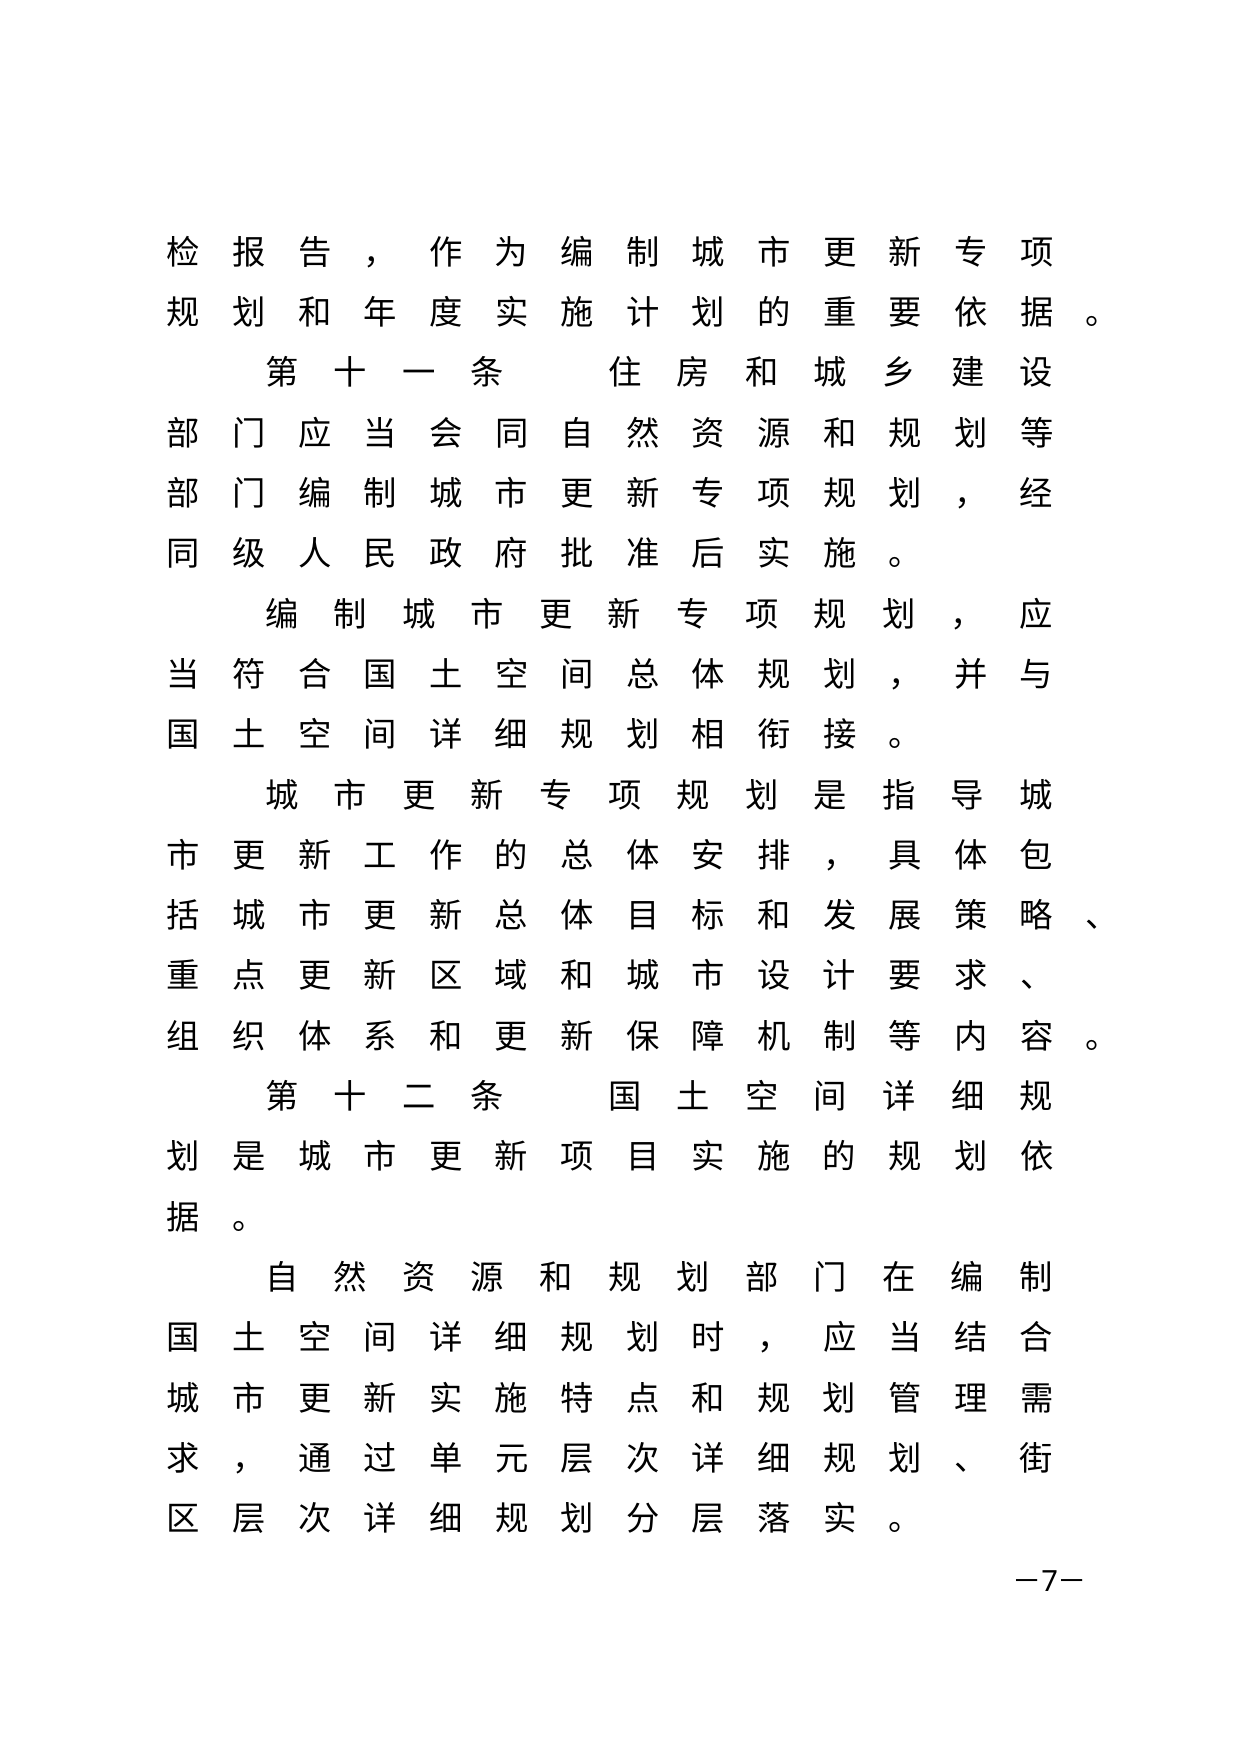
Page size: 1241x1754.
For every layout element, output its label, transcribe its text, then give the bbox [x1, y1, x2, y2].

text 第十二条 国土空间详细规划是城市更新项目实施的规划依据。 [167, 1064, 1085, 1245]
text 自然资源和规划部门在编制国土空间详细规划时，应当结合城市更新实施特点和规划管理需求，通过单元层次详细规划、街区层次详细规划分层落实。 [167, 1245, 1085, 1546]
text 编制城市更新专项规划，应当符合国土空间总体规划，并与国土空间详细规划相衔接。 [167, 581, 1085, 762]
text 第十一条 住房和城乡建设部门应当会同自然资源和规划等部门编制城市更新专项规划，经同级人民政府批准后实施。 [167, 340, 1085, 581]
text 城市更新专项规划是指导城市更新工作的总体安排，具体包括城市更新总体目标和发展策略、重点更新区域和城市设计要求、组织体系和更新保障机制等内容。 [167, 762, 1085, 1064]
text 第十条 市、县级市（区）人民政府应当组织住房和城乡建设、自然资源和规划等部门定期开展城市体检工作，形成城市体检报告，作为编制城市更新专项规划和年度实施计划的重要依据。 [167, 219, 1085, 340]
